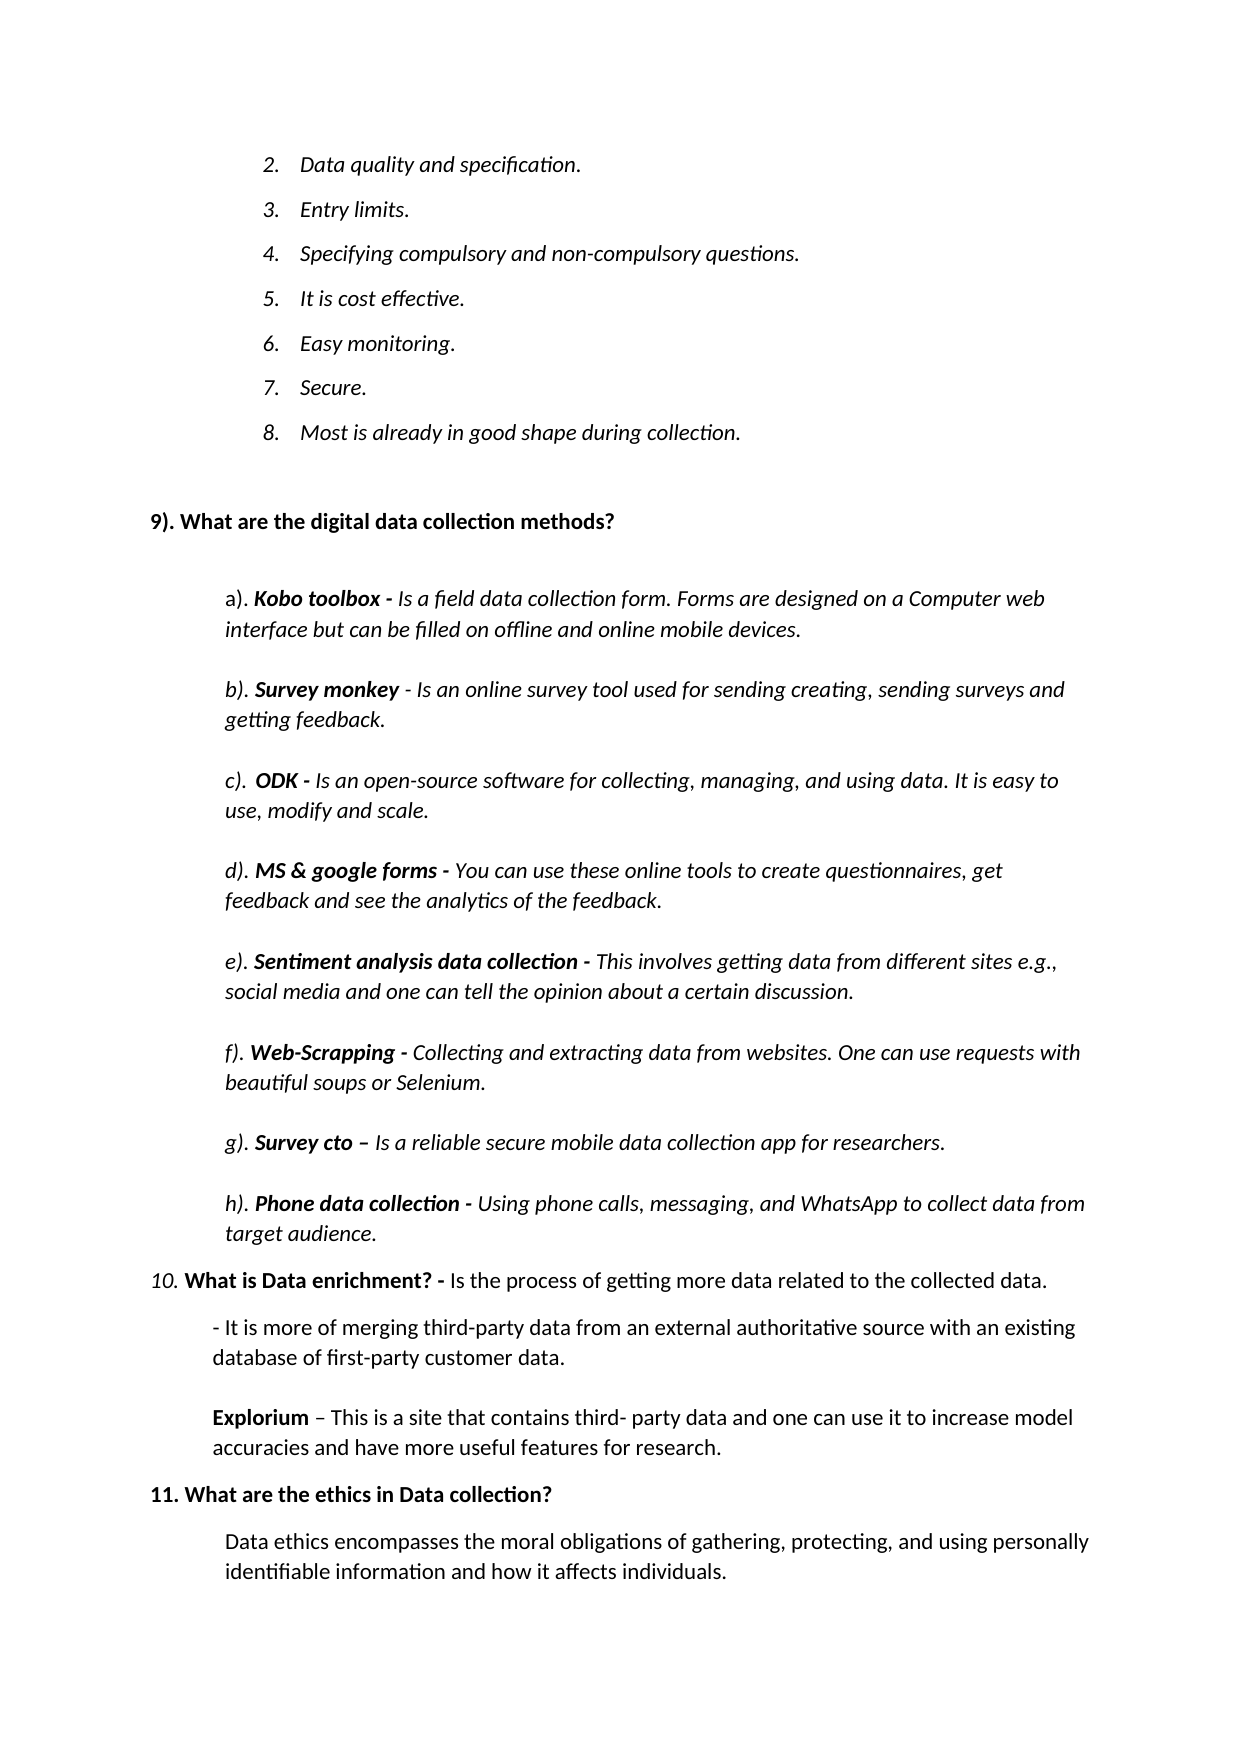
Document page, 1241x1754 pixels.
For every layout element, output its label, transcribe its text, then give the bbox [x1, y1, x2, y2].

text 9). What are the digital data collection methods? [150, 507, 1090, 536]
list Data quality and specification. [262, 150, 1090, 178]
list e). Sentiment analysis data collection - This involves getting data from different sites e.g., social media and one can tell the opinion about a certain discussion. [225, 947, 1090, 1005]
list Most is already in good shape during collection. [262, 418, 1090, 446]
text 11. What are the ethics in Data collection? [150, 1480, 1090, 1508]
list Easy monitoring. [262, 329, 1090, 357]
list a). Kobo toolbox - Is a field data collection form. Forms are designed on a Computer web interface but can be filled on offline and online mobile devices. [225, 584, 1090, 643]
list b). Survey monkey - Is an online survey tool used for sending creating, sending surveys and getting feedback. [225, 675, 1090, 733]
text Data ethics encompasses the moral obligations of gathering, protecting, and using personally identifiable information and how it affects individuals. [225, 1527, 1090, 1586]
list Specifying compulsory and non-compulsory questions. [262, 239, 1090, 267]
list g). Survey cto – Is a reliable secure mobile data collection app for researchers. [225, 1128, 1090, 1156]
list Entry limits. [262, 195, 1090, 223]
text - It is more of merging third-party data from an external authoritative source with an existing database of first-party customer data. Explorium – This is a site that contains third- party data and one can use it to increase model accuracies and have more useful features for research. [212, 1313, 1090, 1462]
list d). MS & google forms - You can use these online tools to create questionnaires, get feedback and see the analytics of the feedback. [225, 856, 1090, 915]
list f). Web-Scrapping - Collecting and extracting data from websites. One can use requests with beautiful soups or Selenium. [225, 1038, 1090, 1096]
list It is cost effective. [262, 284, 1090, 312]
list Secure. [262, 373, 1090, 401]
text 10. What is Data enrichment? - Is the process of getting more data related to the collected data. [150, 1266, 1090, 1294]
list h). Phone data collection - Using phone calls, messaging, and WhatsApp to collect data from target audience. [225, 1189, 1090, 1247]
list c). ODK - Is an open-source software for collecting, managing, and using data. It is easy to use, modify and scale. [225, 766, 1090, 824]
